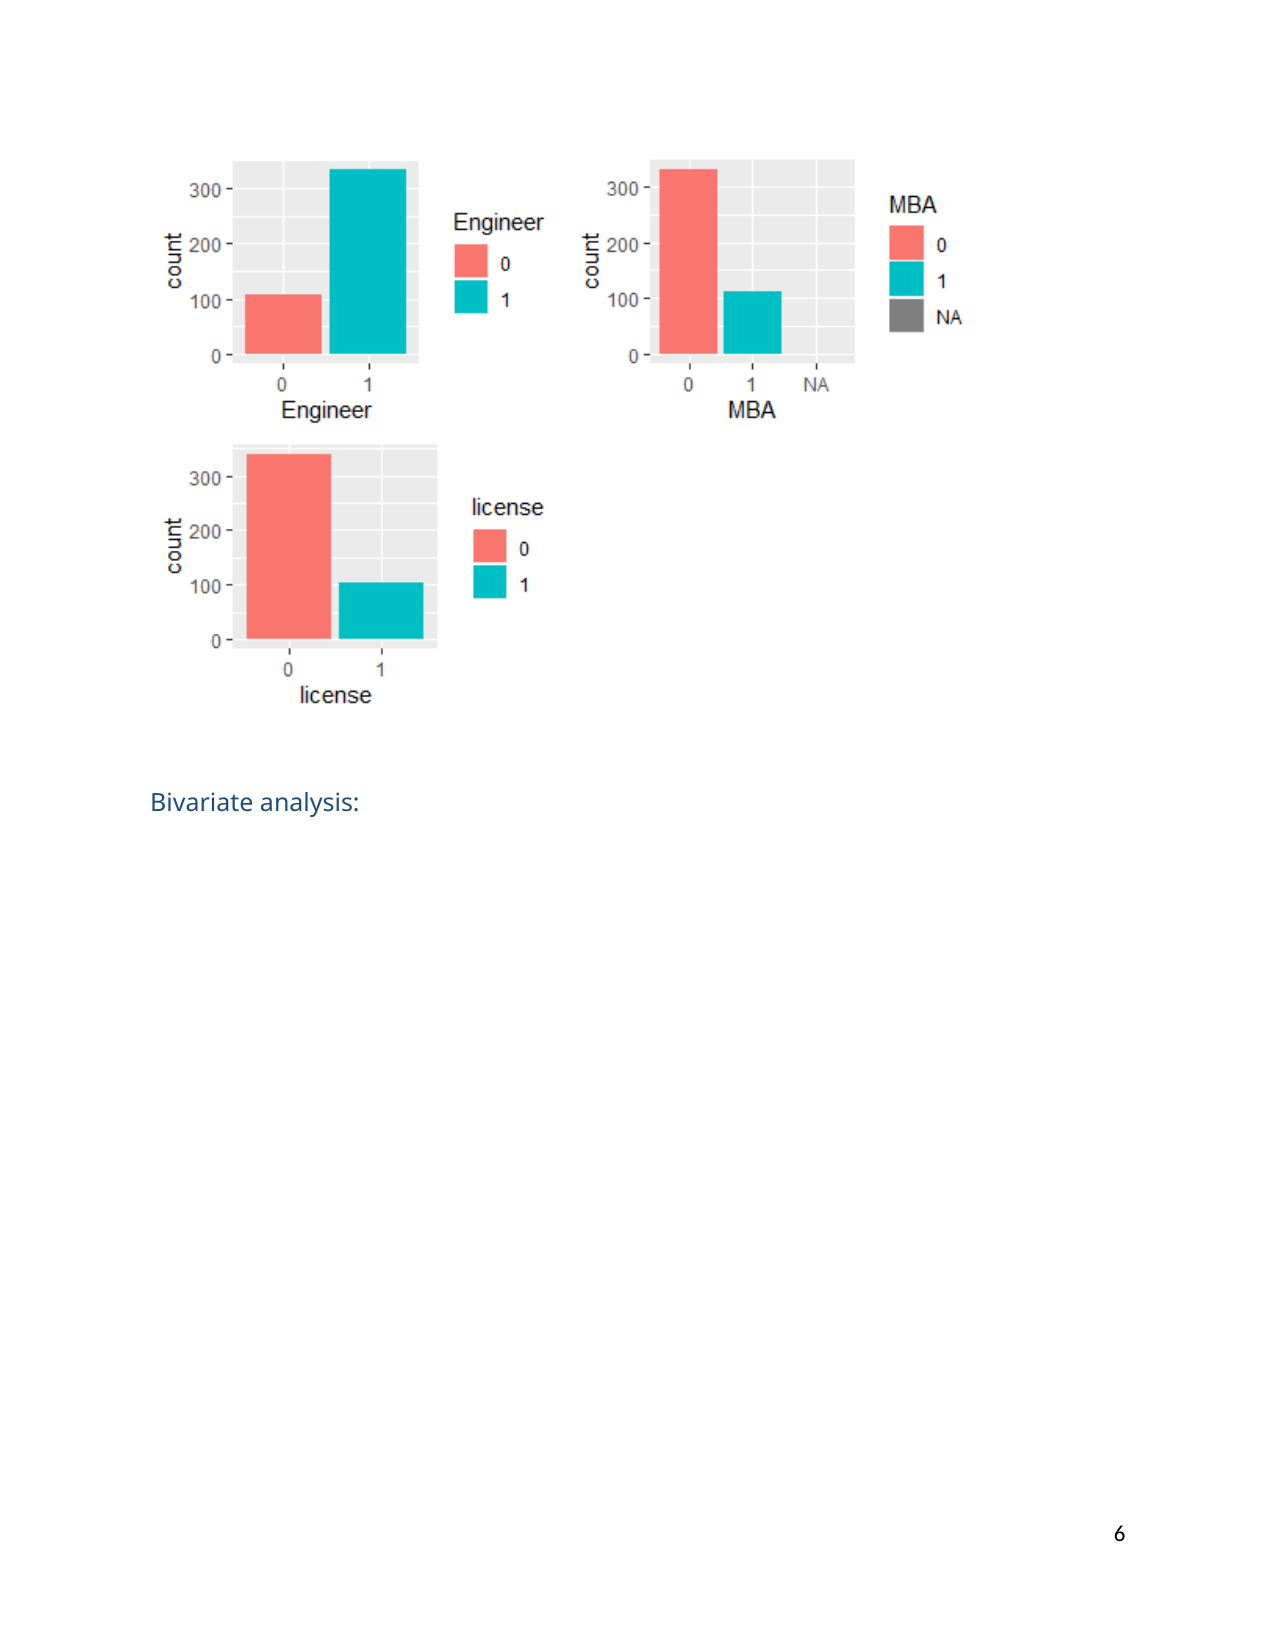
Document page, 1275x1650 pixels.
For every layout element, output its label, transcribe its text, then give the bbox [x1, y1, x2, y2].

picture [150, 150, 985, 719]
subtitle Bivariate analysis: [150, 784, 1125, 818]
